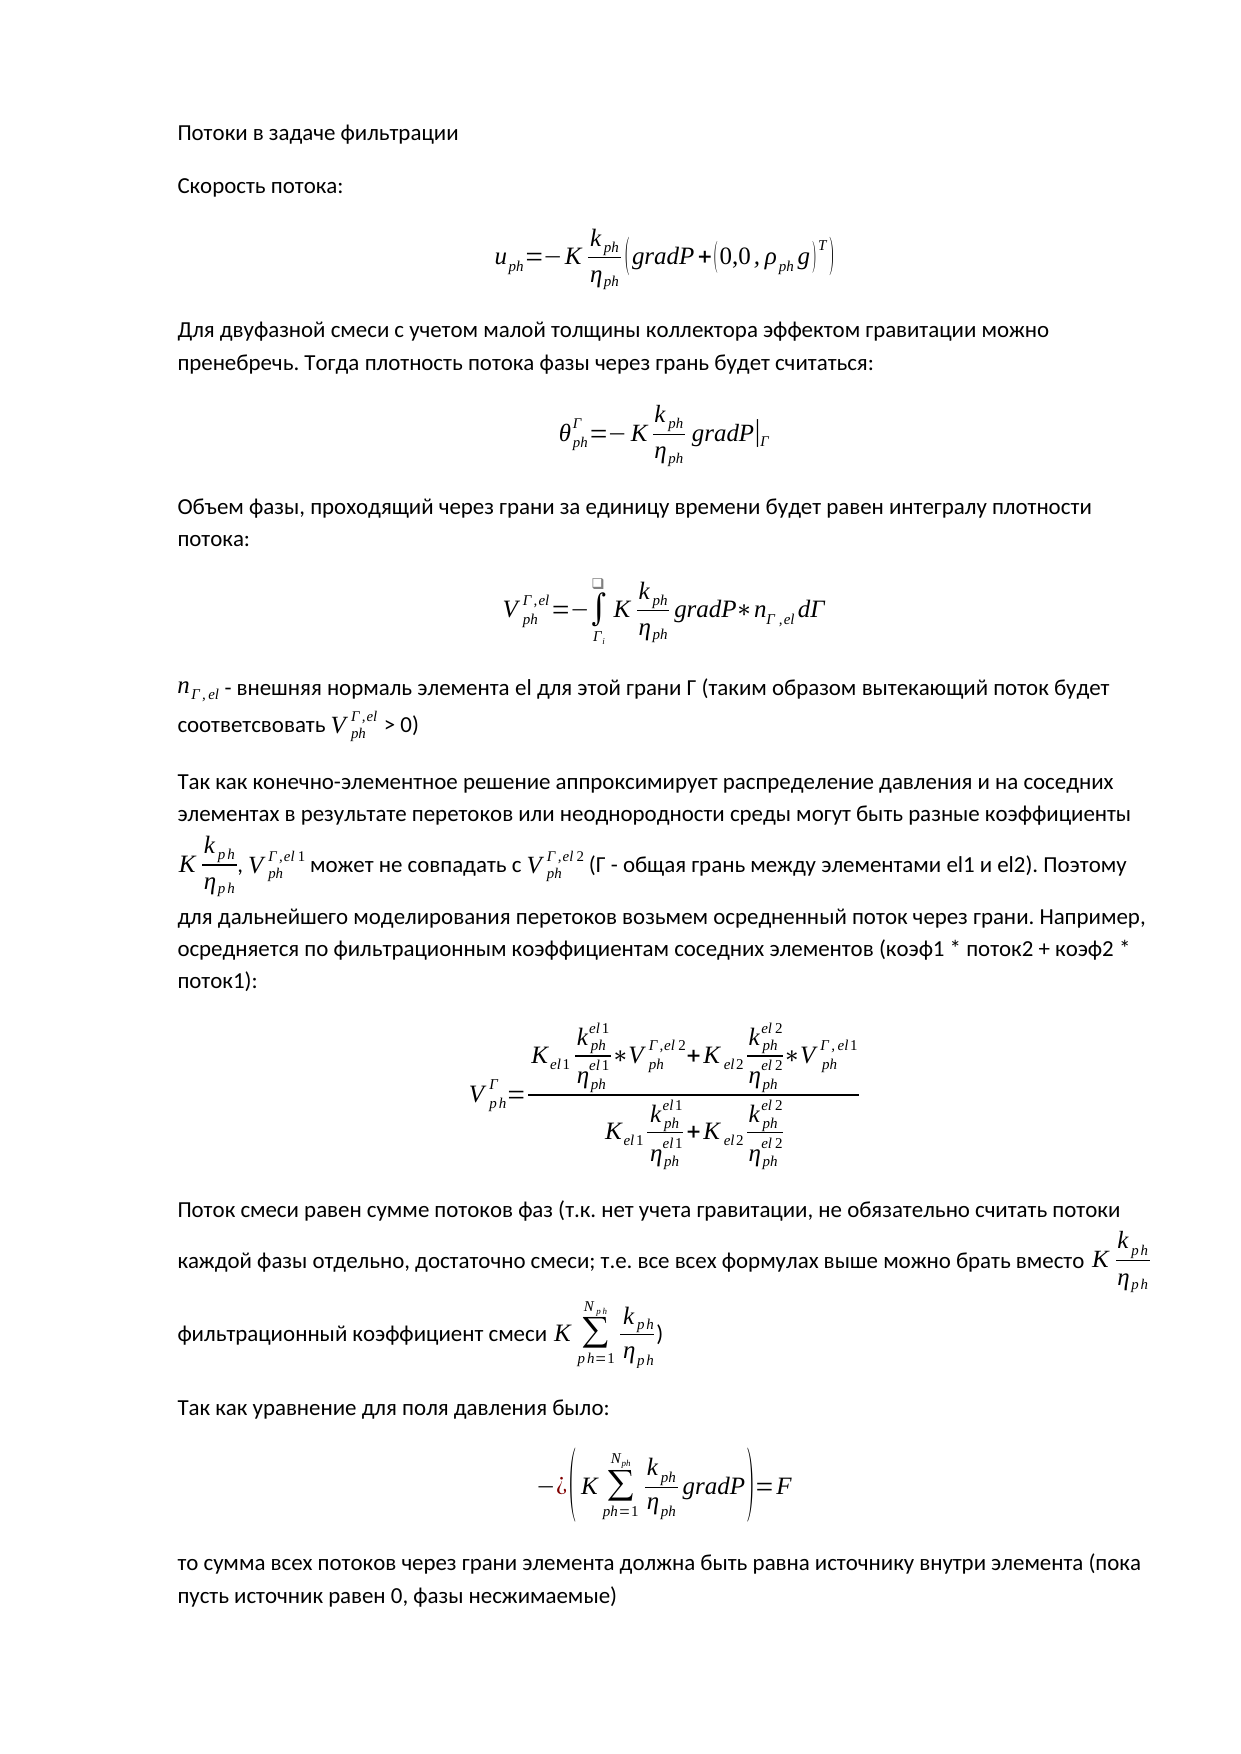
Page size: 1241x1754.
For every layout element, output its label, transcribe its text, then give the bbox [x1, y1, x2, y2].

text Скорость потока: [177, 171, 1152, 199]
text Потоки в задаче фильтрации [177, 118, 1152, 146]
text Для двуфазной смеси с учетом малой толщины коллектора эффектом гравитации можно пренебречь. Тогда плотность потока фазы через грань будет считаться: [177, 316, 1152, 376]
text то сумма всех потоков через грани элемента должна быть равна источнику внутри элемента (пока пусть источник равен 0, фазы несжимаемые) [177, 1548, 1152, 1609]
text Поток смеси равен сумме потоков фаз (т.к. нет учета гравитации, не обязательно считать потоки каждой фазы отдельно, достаточно смеси; т.е. все всех формулах выше можно брать вместо фильтрационный коэффициент смеси ) [177, 1195, 1152, 1368]
text - внешняя нормаль элемента el для этой грани Г (таким образом вытекающий поток будет соответсвовать > 0) [177, 672, 1152, 742]
text Объем фазы, проходящий через грани за единицу времени будет равен интегралу плотности потока: [177, 492, 1152, 552]
text Так как уравнение для поля давления было: [177, 1393, 1152, 1421]
text Так как конечно-элементное решение аппроксимирует распределение давления и на соседних элементах в результате перетоков или неоднородности среды могут быть разные коэффициенты , может не совпадать с (Г - общая грань между элементами el1 и el2). Поэтому для дальнейшего моделирования перетоков возьмем осредненный поток через грани. Например, осредняется по фильтрационным коэффициентам соседних элементов (коэф1 * поток2 + коэф2 * поток1): [177, 767, 1152, 994]
